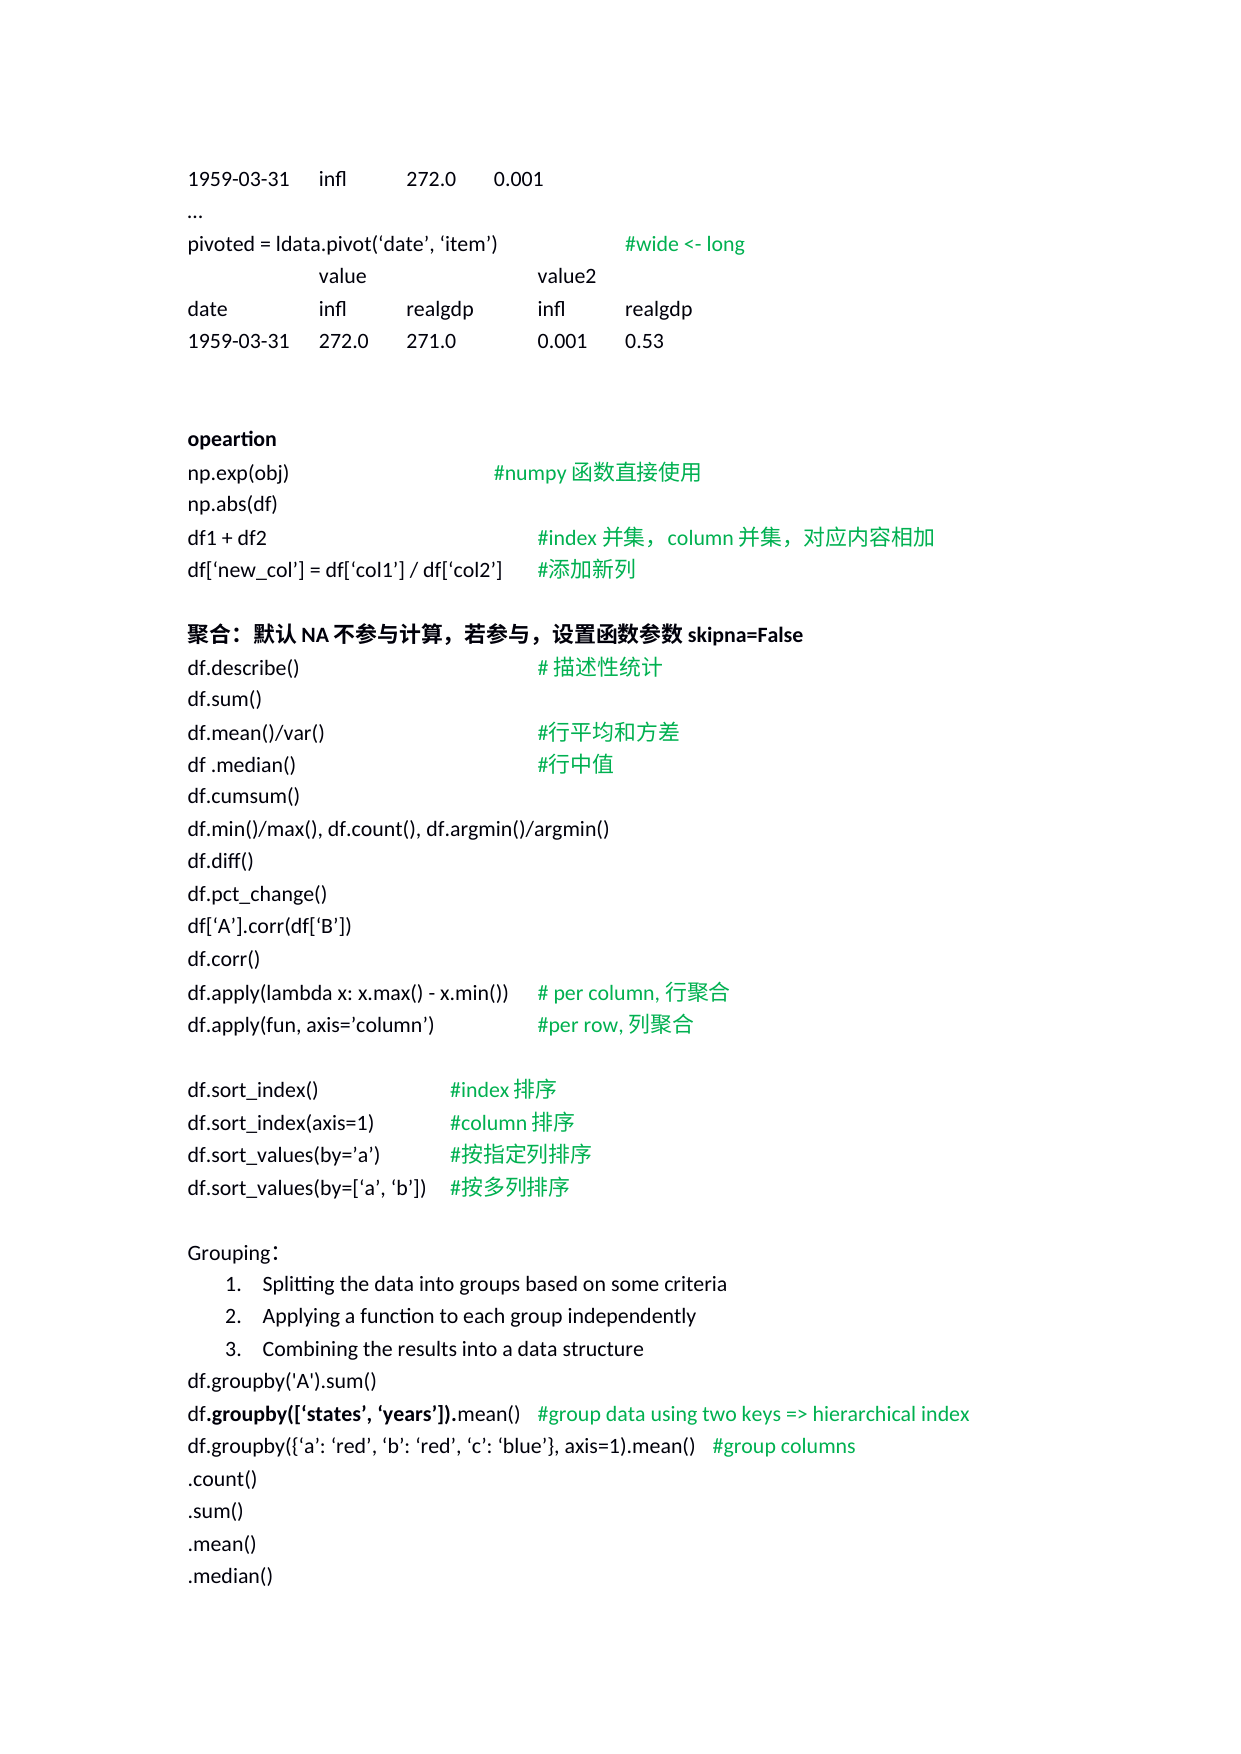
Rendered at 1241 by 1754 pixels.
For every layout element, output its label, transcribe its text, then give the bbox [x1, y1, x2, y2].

text np.abs(df) [187, 487, 1053, 519]
text Grouping： [187, 1234, 1053, 1267]
text .sum() [187, 1494, 1053, 1527]
text df.mean() /var() #行平均和方差 [187, 714, 1053, 747]
text … [187, 194, 1053, 227]
text df.cumsum() [187, 779, 1053, 812]
text df.sort_index() #index排序 [187, 1072, 1053, 1104]
text 1959-03-31 272.0 271.0 0.001 0.53 [187, 324, 1053, 357]
text pivoted = ldata.pivot(‘date’, ‘item’) #wide <- long [187, 227, 1053, 259]
text df.groupby([‘states’, ‘years’]).mean() #group data using two keys => hierarchical index [187, 1397, 1053, 1429]
text df.describe() # 描述性统计 [187, 649, 1053, 682]
text df.sort_values(by=[‘a’, ‘b’]) #按多列排序 [187, 1169, 1053, 1202]
text .count() [187, 1462, 1053, 1494]
text .median() [187, 1559, 1053, 1592]
text 1959-03-31 infl 272.0 0.001 [187, 162, 1053, 194]
text date infl realgdp infl realgdp [187, 292, 1053, 324]
text df[‘new_col’] = df[‘col1’] / df[‘col2’] #添加新列 [187, 552, 1053, 584]
text df.groupby('A').sum() [187, 1364, 1053, 1397]
text df.groupby({‘a’: ‘red’, ‘b’: ‘red’, ‘c’: ‘blue’}, axis=1).mean() #group columns [187, 1429, 1053, 1462]
text df1 + df2 #index 并集，column并集，对应内容相加 [187, 519, 1053, 552]
text value value2 [187, 259, 1053, 292]
text df[‘A’].corr(df[‘B’]) [187, 909, 1053, 942]
text df.pct_change() [187, 877, 1053, 909]
list Combining the results into a data structure [225, 1332, 1053, 1364]
text df.sort_values(by=’a’) #按指定列排序 [187, 1137, 1053, 1169]
text df .median() #行中值 [187, 747, 1053, 779]
text df.corr() [187, 942, 1053, 974]
text df.apply(lambda x: x.max() - x.min()) # per column, 行聚合 [187, 974, 1053, 1007]
text df.apply(fun, axis=’column’) #per row, 列聚合 [187, 1007, 1053, 1039]
text opeartion [187, 422, 1053, 454]
text df.sort_index(axis=1) #column排序 [187, 1104, 1053, 1137]
text .mean() [187, 1527, 1053, 1559]
text df.sum() [187, 682, 1053, 714]
text df.min()/max(), df.count(), df.argmin()/argmin() [187, 812, 1053, 844]
list Applying a function to each group independently [225, 1299, 1053, 1332]
list Splitting the data into groups based on some criteria [225, 1267, 1053, 1299]
text 聚合：默认NA不参与计算，若参与，设置函数参数skipna=False [187, 617, 1053, 649]
text np.exp(obj) #numpy函数直接使用 [187, 454, 1053, 487]
text df.diff() [187, 844, 1053, 877]
